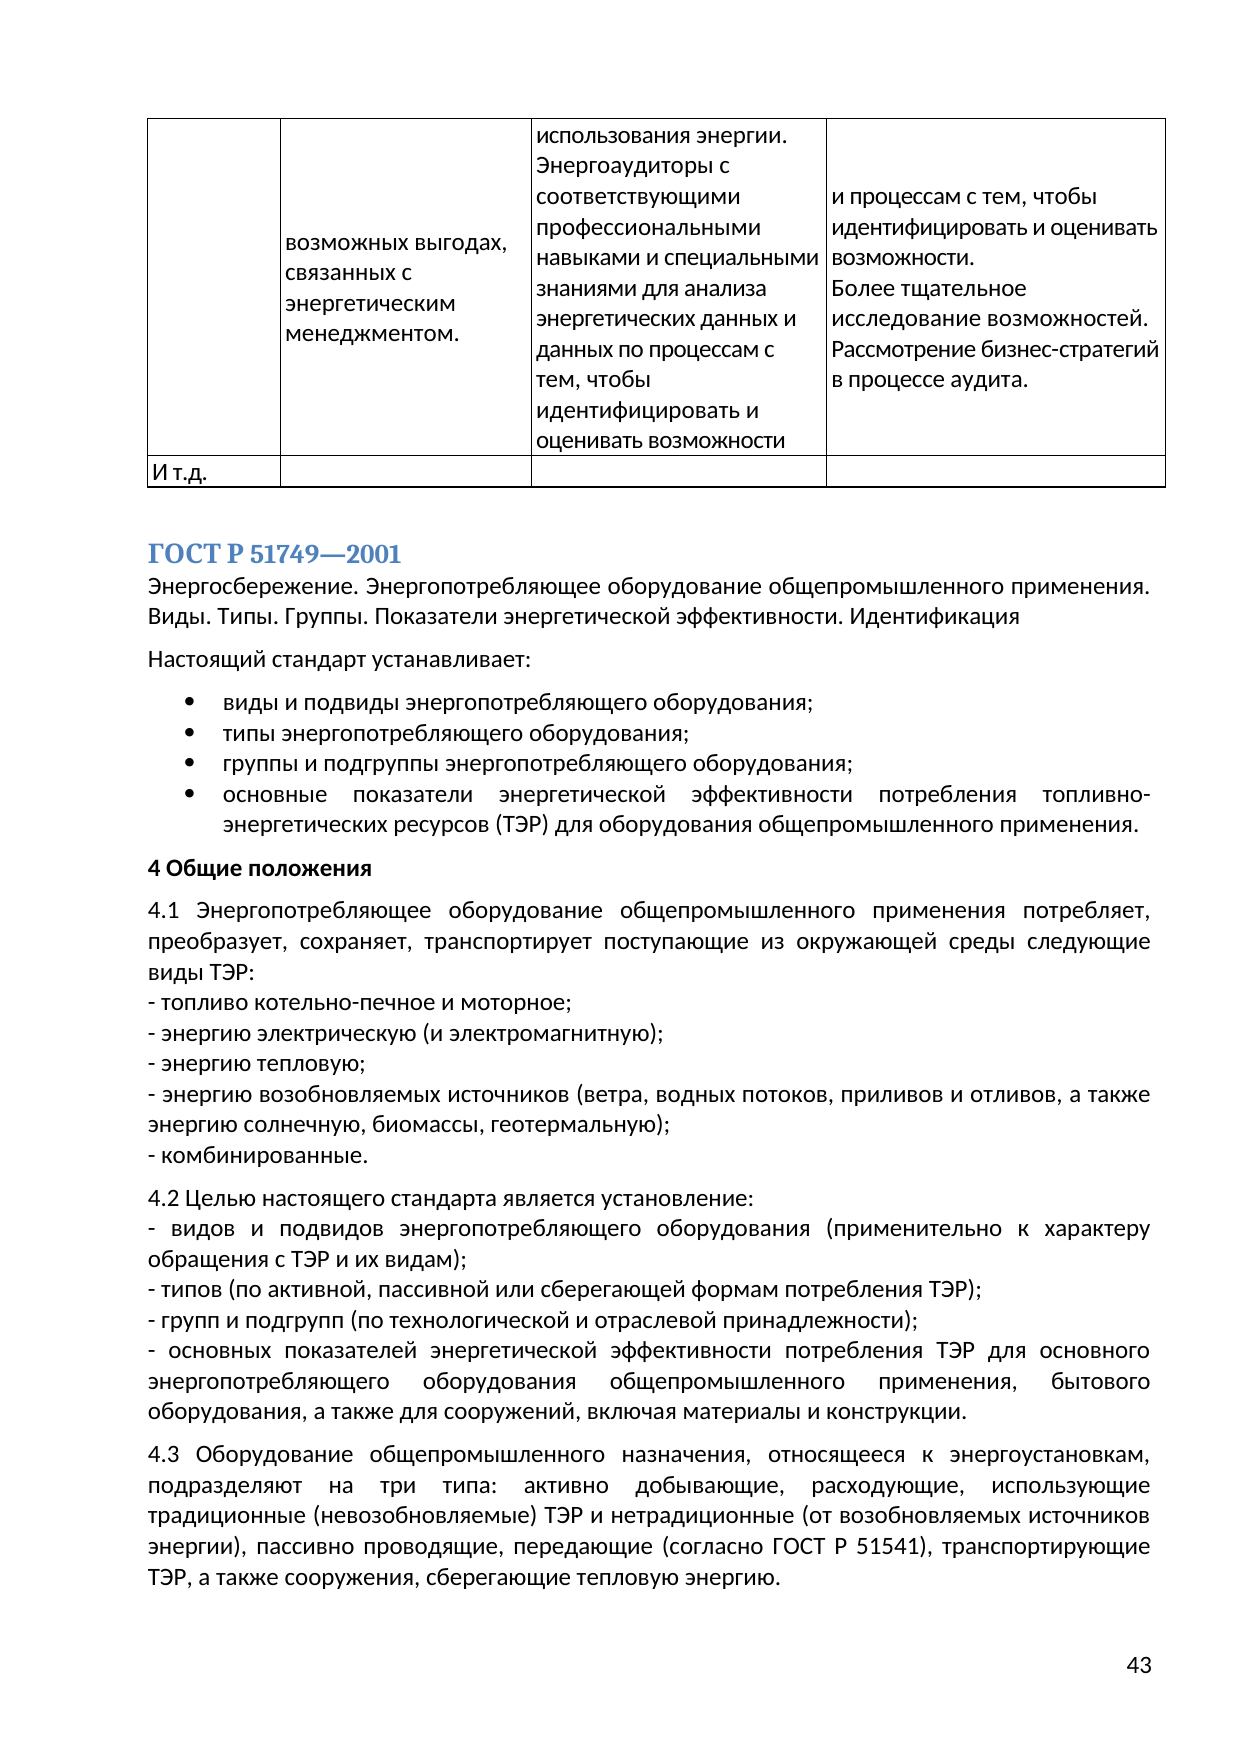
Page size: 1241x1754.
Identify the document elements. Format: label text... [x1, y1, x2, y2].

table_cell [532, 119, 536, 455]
table_cell [1161, 456, 1165, 486]
list типы энергопотребляющего оборудования; [185, 717, 1152, 748]
text - топливо котельно-печное и моторное; [148, 986, 1152, 1017]
list группы и подгруппы энергопотребляющего оборудования; [185, 748, 1152, 778]
text - комбинированные. [148, 1139, 1152, 1169]
list виды и подвиды энергопотребляющего оборудования; [185, 687, 1152, 717]
text 4.3 Оборудование общепромышленного назначения, относящееся к энергоустановкам, подразделяют на три типа: активно добывающие, расходующие, использующие традиционные (невозобновляемые) ТЭР и нетрадиционные (от возобновляемых источников энергии), пассивно проводящие, передающие (согласно ГОСТ Р 51541), транспортирующие ТЭР, а также сооружения, сберегающие тепловую энергию. [148, 1438, 1152, 1591]
table_cell [281, 456, 285, 486]
text - основных показателей энергетической эффективности потребления ТЭР для основного энергопотребляющего оборудования общепромышленного применения, бытового оборудования, а также для сооружений, включая материалы и конструкции. [148, 1334, 1152, 1426]
text Настоящий стандарт устанавливает: [148, 643, 1152, 674]
text - типов (по активной, пассивной или сберегающей формам потребления ТЭР); [148, 1273, 1152, 1304]
subtitle ГОСТ Р 51749—2001 [148, 539, 1152, 570]
table_cell [527, 456, 531, 486]
text Энергосбережение. Энергопотребляющее оборудование общепромышленного применения. Виды. Типы. Группы. Показатели энергетической эффективности. Идентификация [148, 570, 1152, 631]
text 4.2 Целью настоящего стандарта является установление: [148, 1182, 1152, 1212]
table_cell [148, 119, 280, 455]
text 4 Общие положения [148, 852, 1152, 882]
text 4.1 Энергопотребляющее оборудование общепромышленного применения потребляет, преобразует, сохраняет, транспортирует поступающие из окружающей среды следующие виды ТЭР: [148, 895, 1152, 986]
text - энергию возобновляемых источников (ветра, водных потоков, приливов и отливов, а также энергию солнечную, биомассы, геотермальную); [148, 1078, 1152, 1139]
list основные показатели энергетической эффективности потребления топливно-энергетических ресурсов (ТЭР) для оборудования общепромышленного применения. [185, 778, 1152, 839]
text - групп и подгрупп (по технологической и отраслевой принадлежности); [148, 1304, 1152, 1334]
table_cell [827, 456, 831, 486]
text - энергию электрическую (и электромагнитную); [148, 1017, 1152, 1047]
text - энергию тепловую; [148, 1047, 1152, 1078]
table_cell [532, 456, 536, 486]
text - видов и подвидов энергопотребляющего оборудования (применительно к характеру обращения с ТЭР и их видам); [148, 1212, 1152, 1273]
